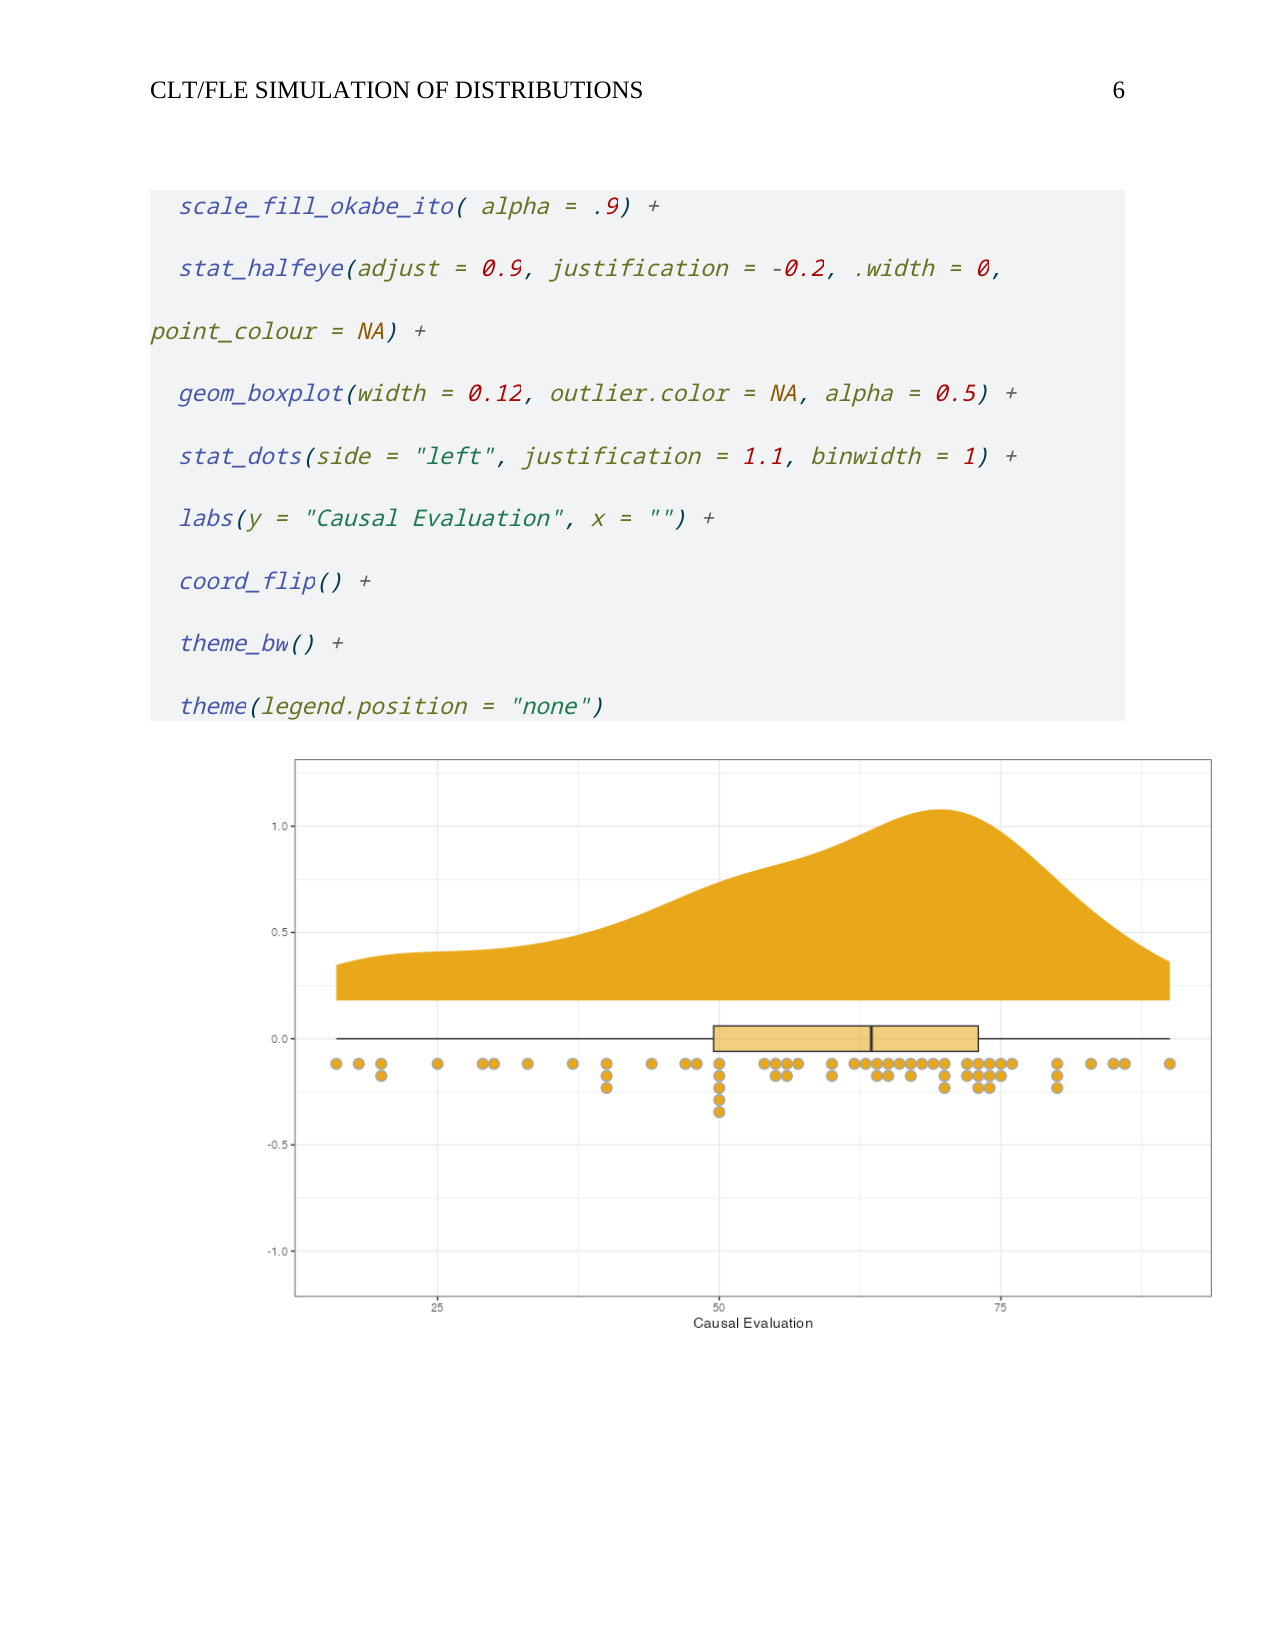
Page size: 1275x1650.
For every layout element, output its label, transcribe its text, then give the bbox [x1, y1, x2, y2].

picture [243, 752, 1219, 1338]
